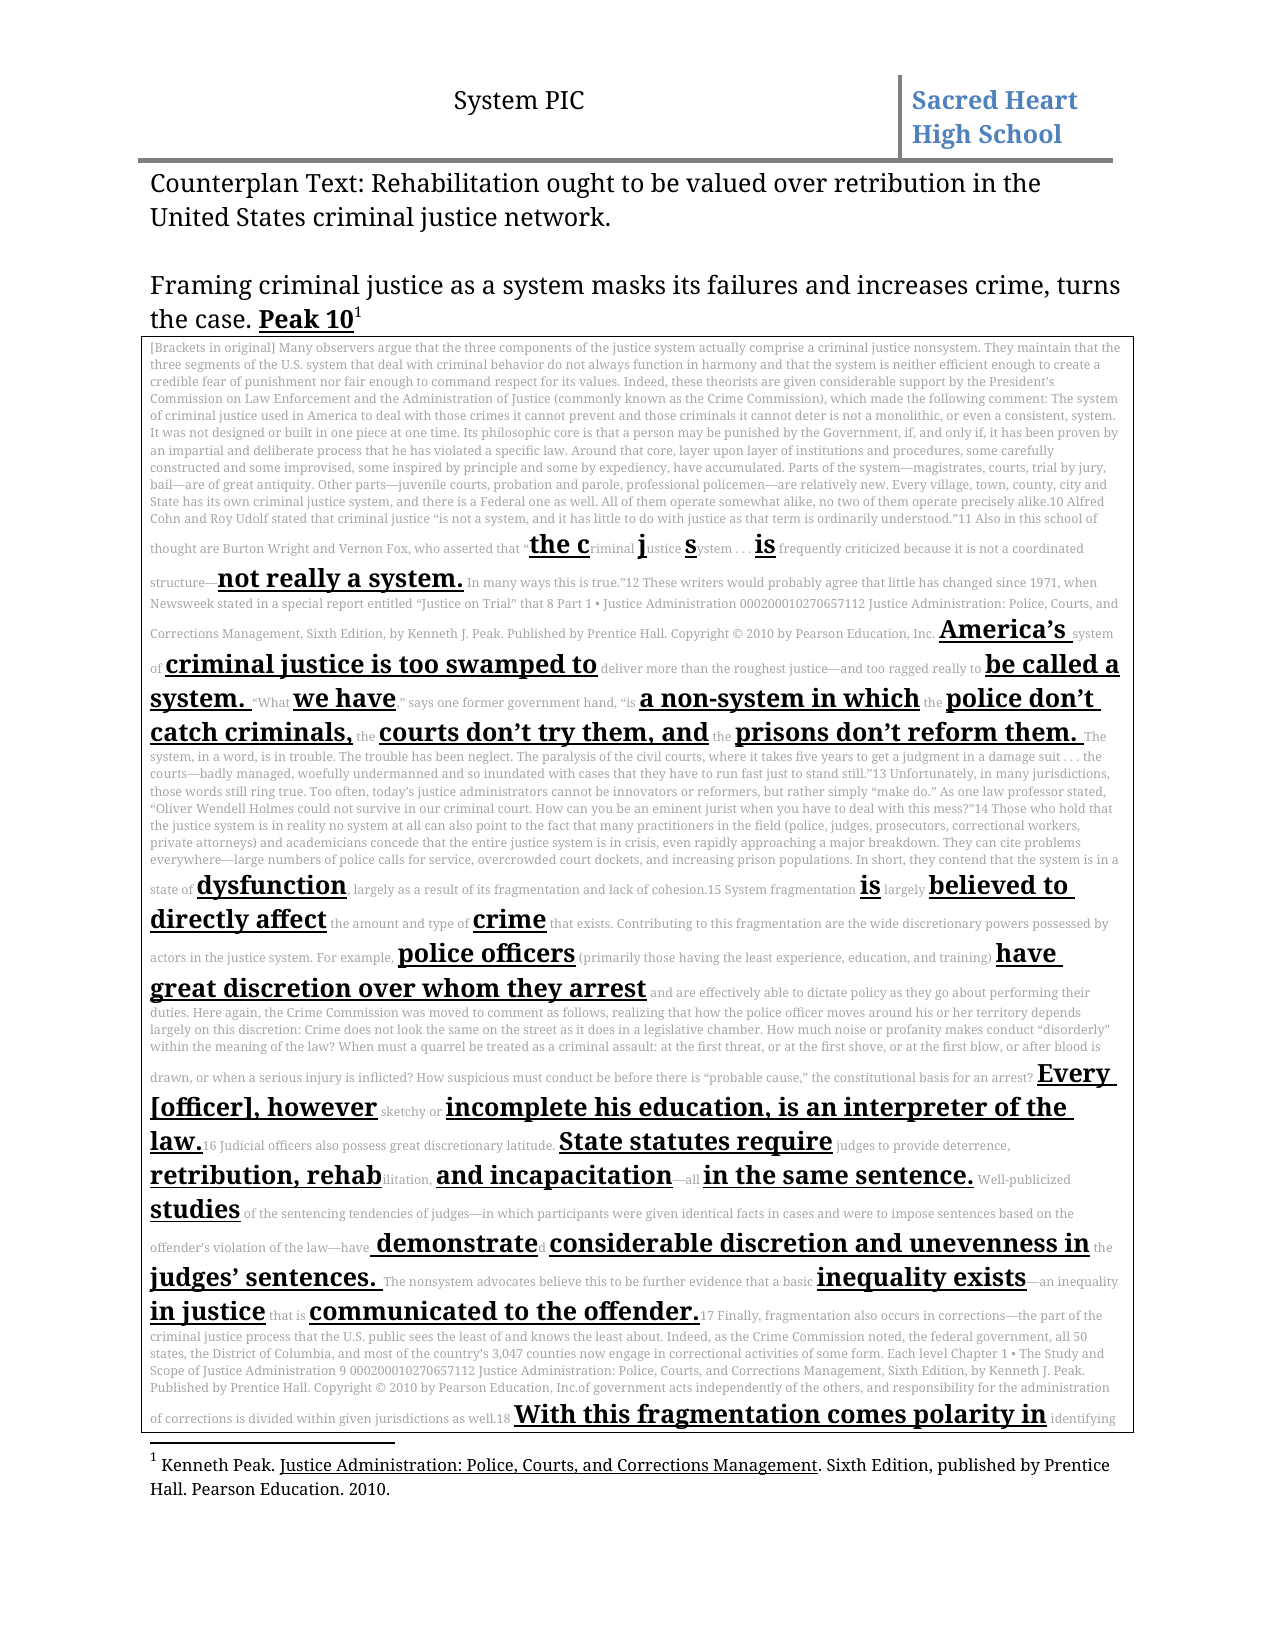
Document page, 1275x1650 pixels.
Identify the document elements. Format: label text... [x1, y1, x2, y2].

text Framing criminal justice as a system masks its failures and increases crime, turns the case. Peak 10 [150, 268, 1125, 336]
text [142, 337, 1133, 1432]
text Counterplan Text: Rehabilitation ought to be valued over retribution in the United States criminal justice network. [150, 166, 1125, 234]
